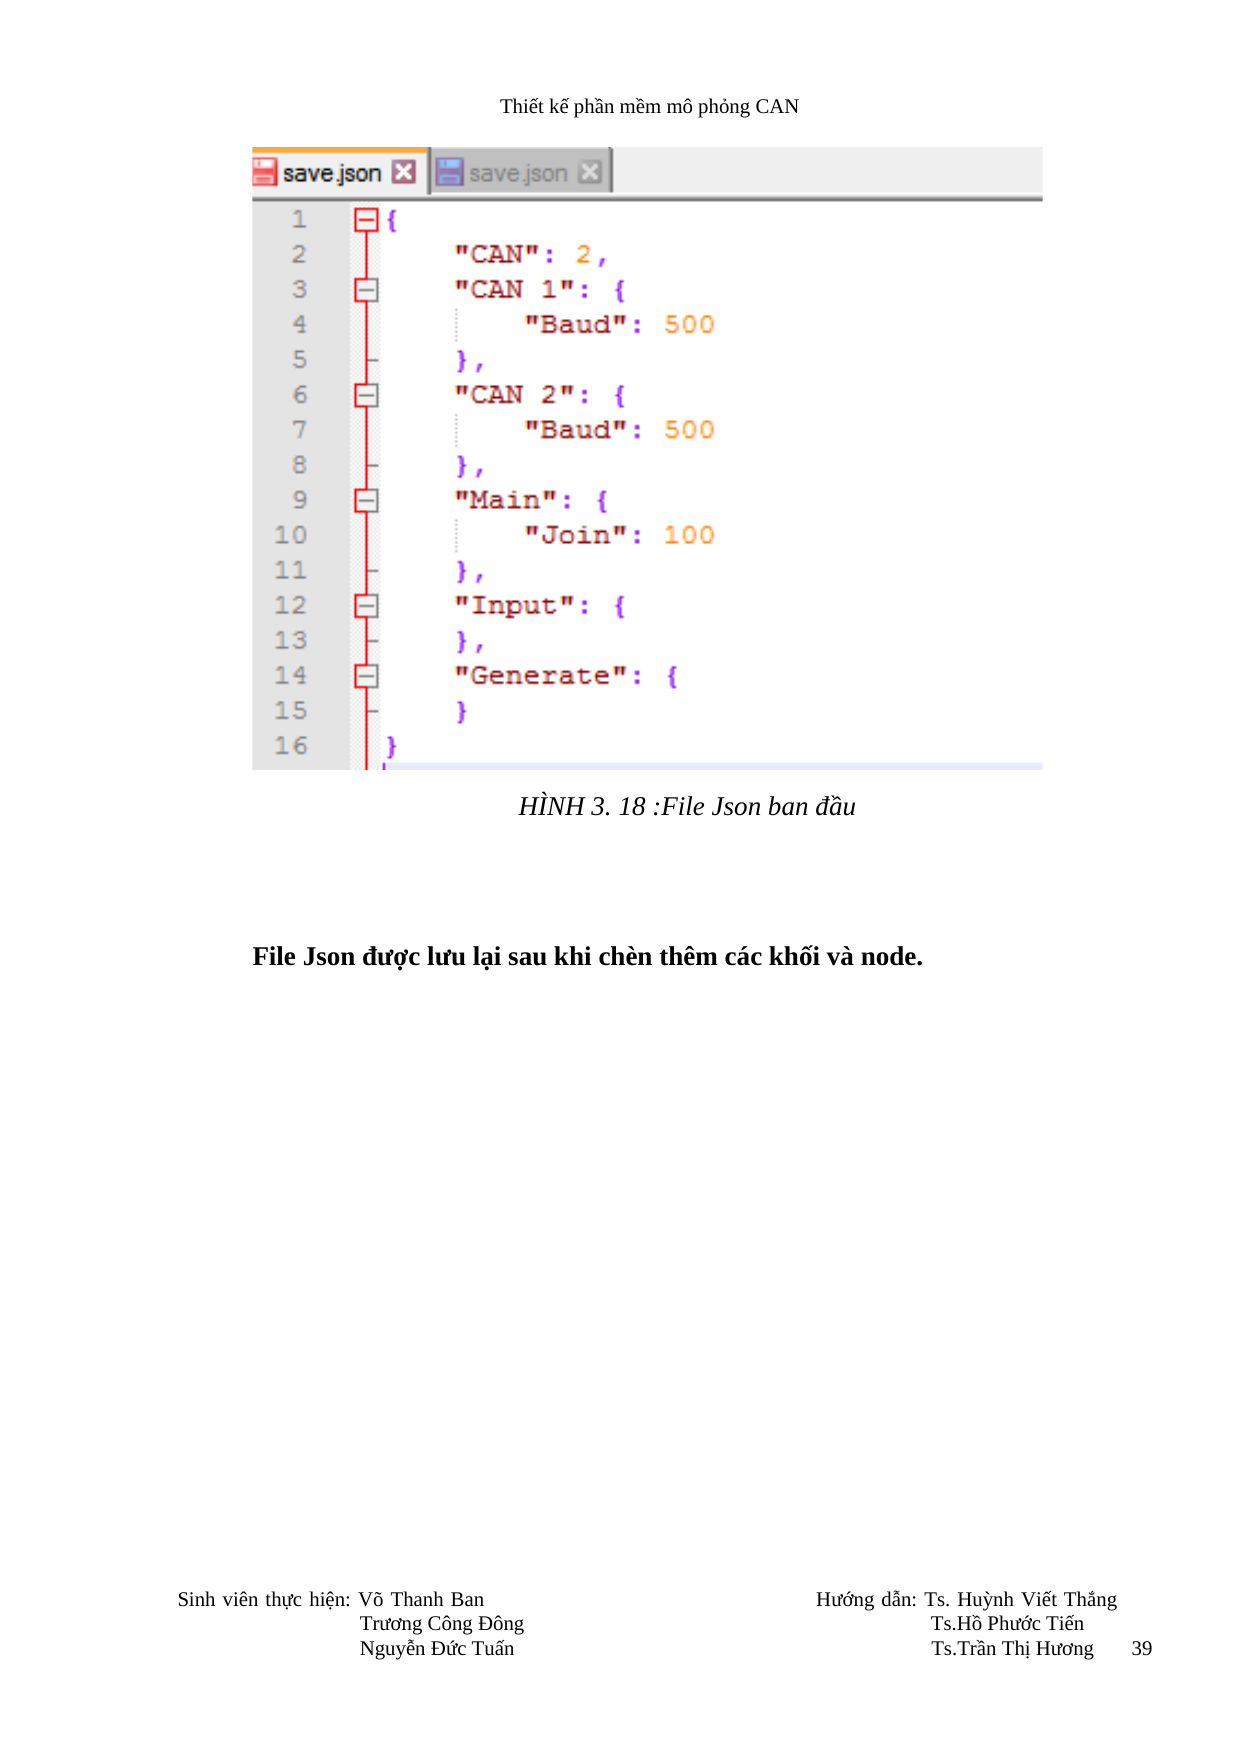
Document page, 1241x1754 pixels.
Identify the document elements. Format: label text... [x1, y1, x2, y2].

text File Json được lưu lại sau khi chèn thêm các khối và node. [177, 940, 1122, 971]
picture [252, 147, 1043, 770]
text HÌNH 3. 18 :File Json ban đầu [177, 791, 1122, 822]
